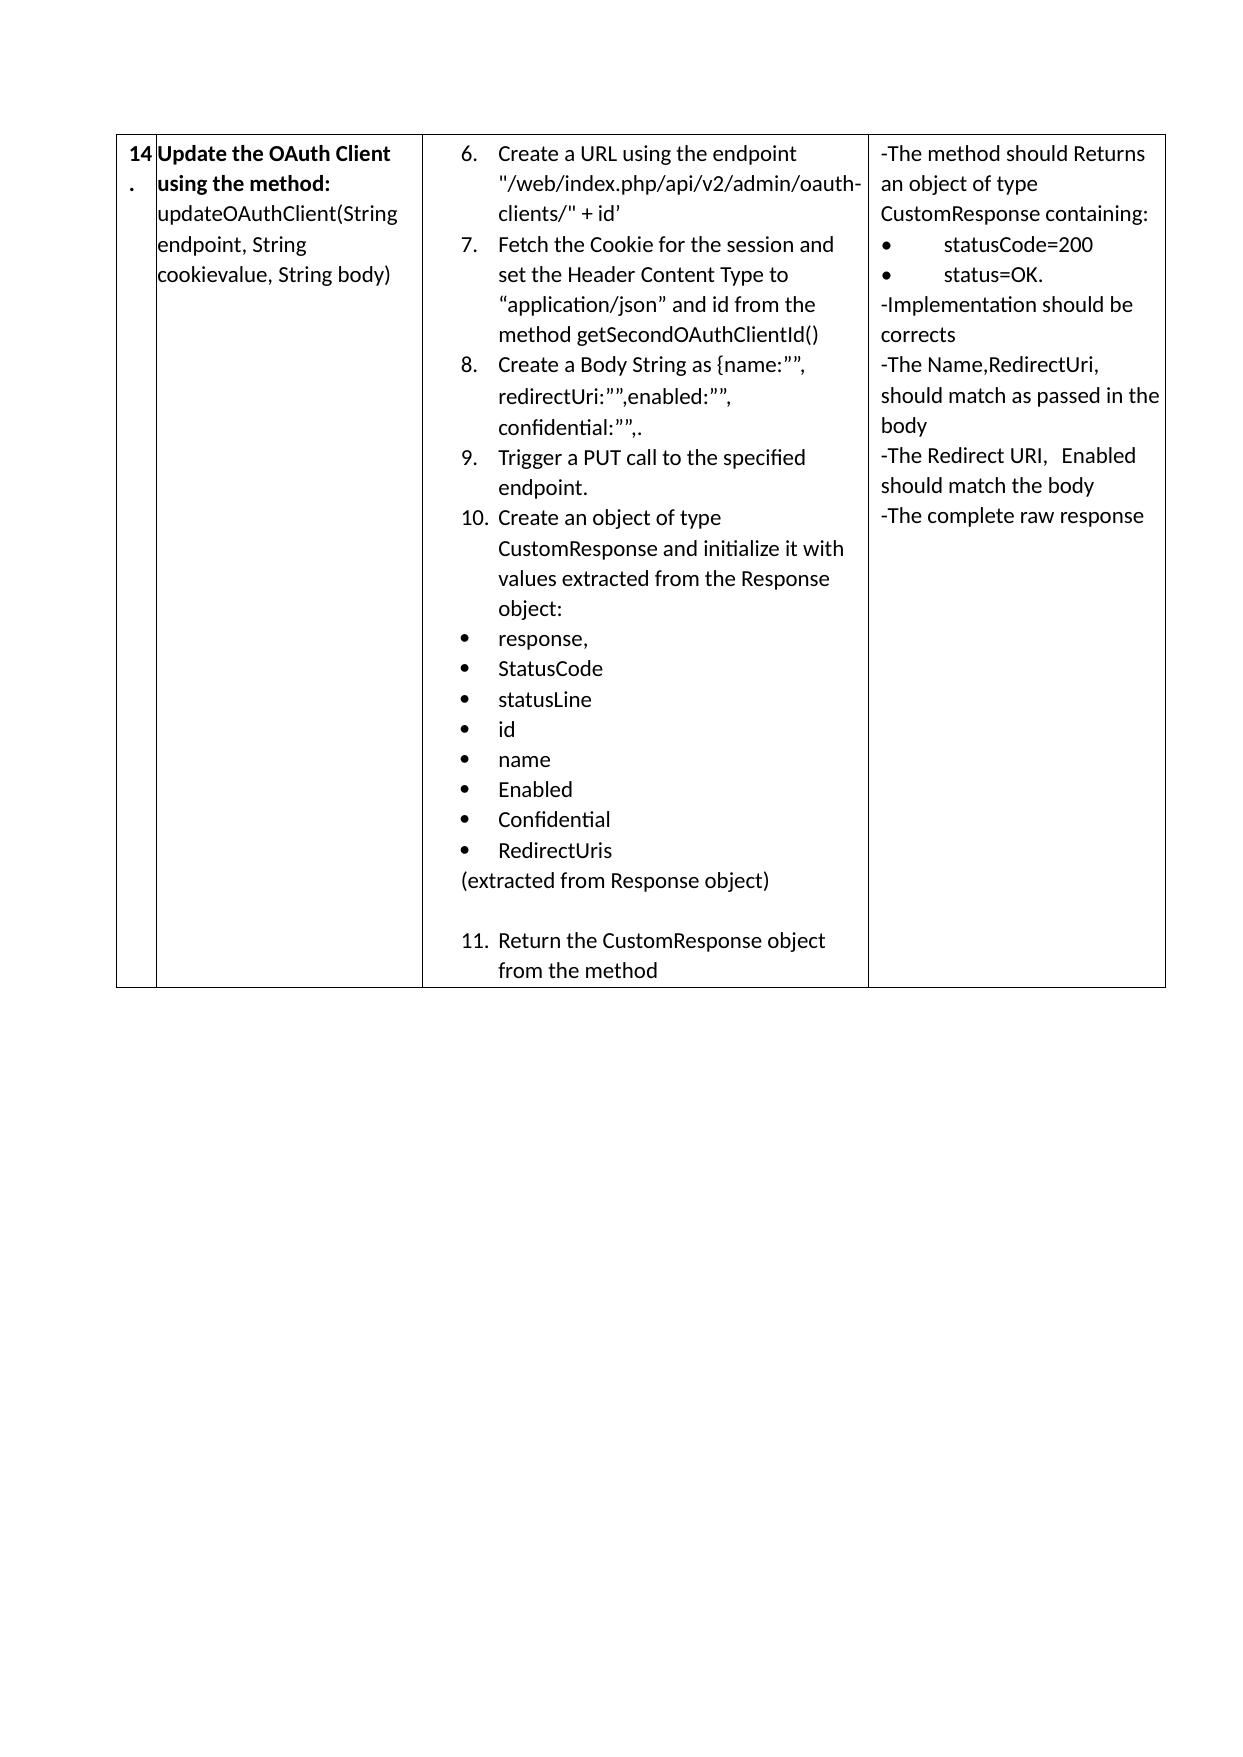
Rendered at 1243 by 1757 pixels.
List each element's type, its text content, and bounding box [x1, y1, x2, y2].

table_cell Create a URL using the endpoint "/web/index.php/api/v2/admin/oauth-clients/" + id’ Fetch the Cookie for the session and set the Header Content Type to “application/json” and id from the method getSecondOAuthClientId() Create a Body String as {name:””, redirectUri:””,enabled:””, confidential:””,. Trigger a PUT call to the specified endpoint. Create an object of type CustomResponse and initialize it with values extracted from the Response object: response, StatusCode statusLine id name Enabled Confidential RedirectUris (extracted from Response object) Return the CustomResponse object from the method [423, 135, 868, 987]
table_cell 14. [117, 135, 156, 987]
table_cell -The method should Returns an object of type CustomResponse containing: • statusCode=200 • status=OK. -Implementation should be corrects -The Name,RedirectUri, should match as passed in the body -The Redirect URI, Enabled should match the body -The complete raw response [869, 135, 1165, 987]
table_cell Update the OAuth Client using the method: updateOAuthClient(String endpoint, String cookievalue, String body) [157, 135, 422, 987]
